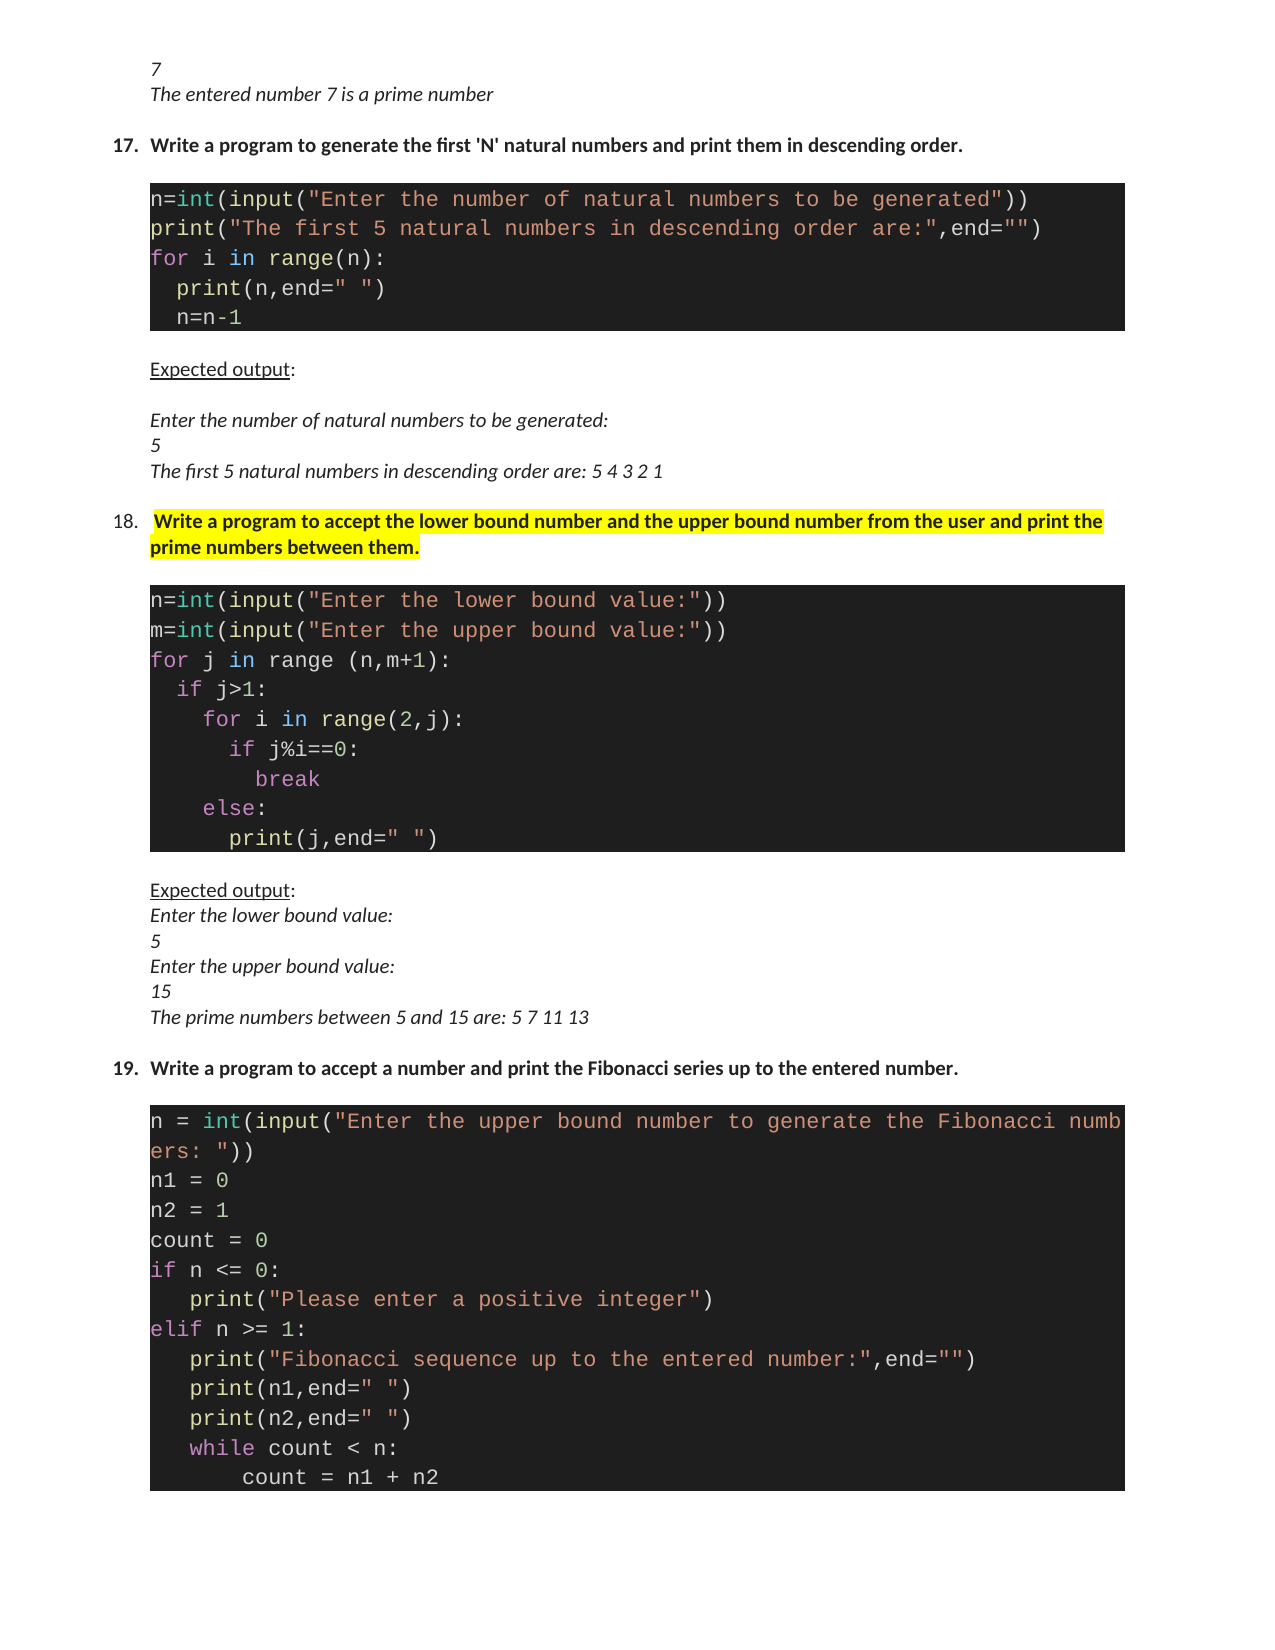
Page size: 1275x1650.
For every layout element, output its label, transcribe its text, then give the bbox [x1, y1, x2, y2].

text print(j,end=" ") [150, 822, 1125, 852]
text 7 [150, 56, 1125, 82]
text The first 5 natural numbers in descending order are: 5 4 3 2 1 [150, 458, 1125, 483]
text count = n1 + n2 [150, 1462, 1125, 1491]
text 15 [150, 979, 1125, 1004]
text Enter the number of natural numbers to be generated: [150, 407, 1125, 433]
text print(n,end=" ") [150, 272, 1125, 302]
text 17. Write a program to generate the first 'N' natural numbers and print them in descending order. [112, 132, 1125, 158]
text for i in range(n): [150, 242, 1125, 272]
text 5 [150, 928, 1125, 953]
text else: [150, 792, 1125, 822]
text 18. Write a program to accept the lower bound number and the upper bound number from the user and print the prime numbers between them. [420, 509, 1125, 559]
text print(n2,end=" ") [150, 1402, 1125, 1432]
text n1 = 0 [150, 1165, 1125, 1194]
text Enter the lower bound value: [150, 902, 1125, 928]
text The entered number 7 is a prime number [150, 82, 1125, 107]
text while count < n: [150, 1432, 1125, 1462]
text for j in range (n,m+1): [150, 644, 1125, 674]
text Expected output: [150, 877, 1125, 902]
text elif n >= 1: [150, 1313, 1125, 1343]
text Expected output: [150, 357, 1125, 382]
text n=int(input("Enter the lower bound value:")) [150, 585, 1125, 614]
text 5 [150, 433, 1125, 458]
text The prime numbers between 5 and 15 are: 5 7 11 13 [150, 1004, 1125, 1029]
text n2 = 1 [150, 1194, 1125, 1224]
text 19. Write a program to accept a number and print the Fibonacci series up to the entered number. [112, 1055, 1125, 1080]
text n = int(input("Enter the upper bound number to generate the Fibonacci numbers: ")) [150, 1105, 1125, 1165]
text n=n-1 [150, 302, 1125, 331]
text break [150, 763, 1125, 792]
text Enter the upper bound value: [150, 953, 1125, 979]
text print(n1,end=" ") [150, 1373, 1125, 1402]
text n=int(input("Enter the number of natural numbers to be generated")) [150, 183, 1125, 213]
text print("Please enter a positive integer") [150, 1283, 1125, 1313]
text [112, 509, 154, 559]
text print("Fibonacci sequence up to the entered number:",end="") [150, 1343, 1125, 1373]
text if j>1: [150, 674, 1125, 703]
text if j%i==0: [150, 733, 1125, 763]
text print("The first 5 natural numbers in descending order are:",end="") [150, 213, 1125, 242]
text count = 0 [150, 1224, 1125, 1254]
text m=int(input("Enter the upper bound value:")) [150, 614, 1125, 644]
text if n <= 0: [150, 1254, 1125, 1283]
text for i in range(2,j): [150, 703, 1125, 733]
